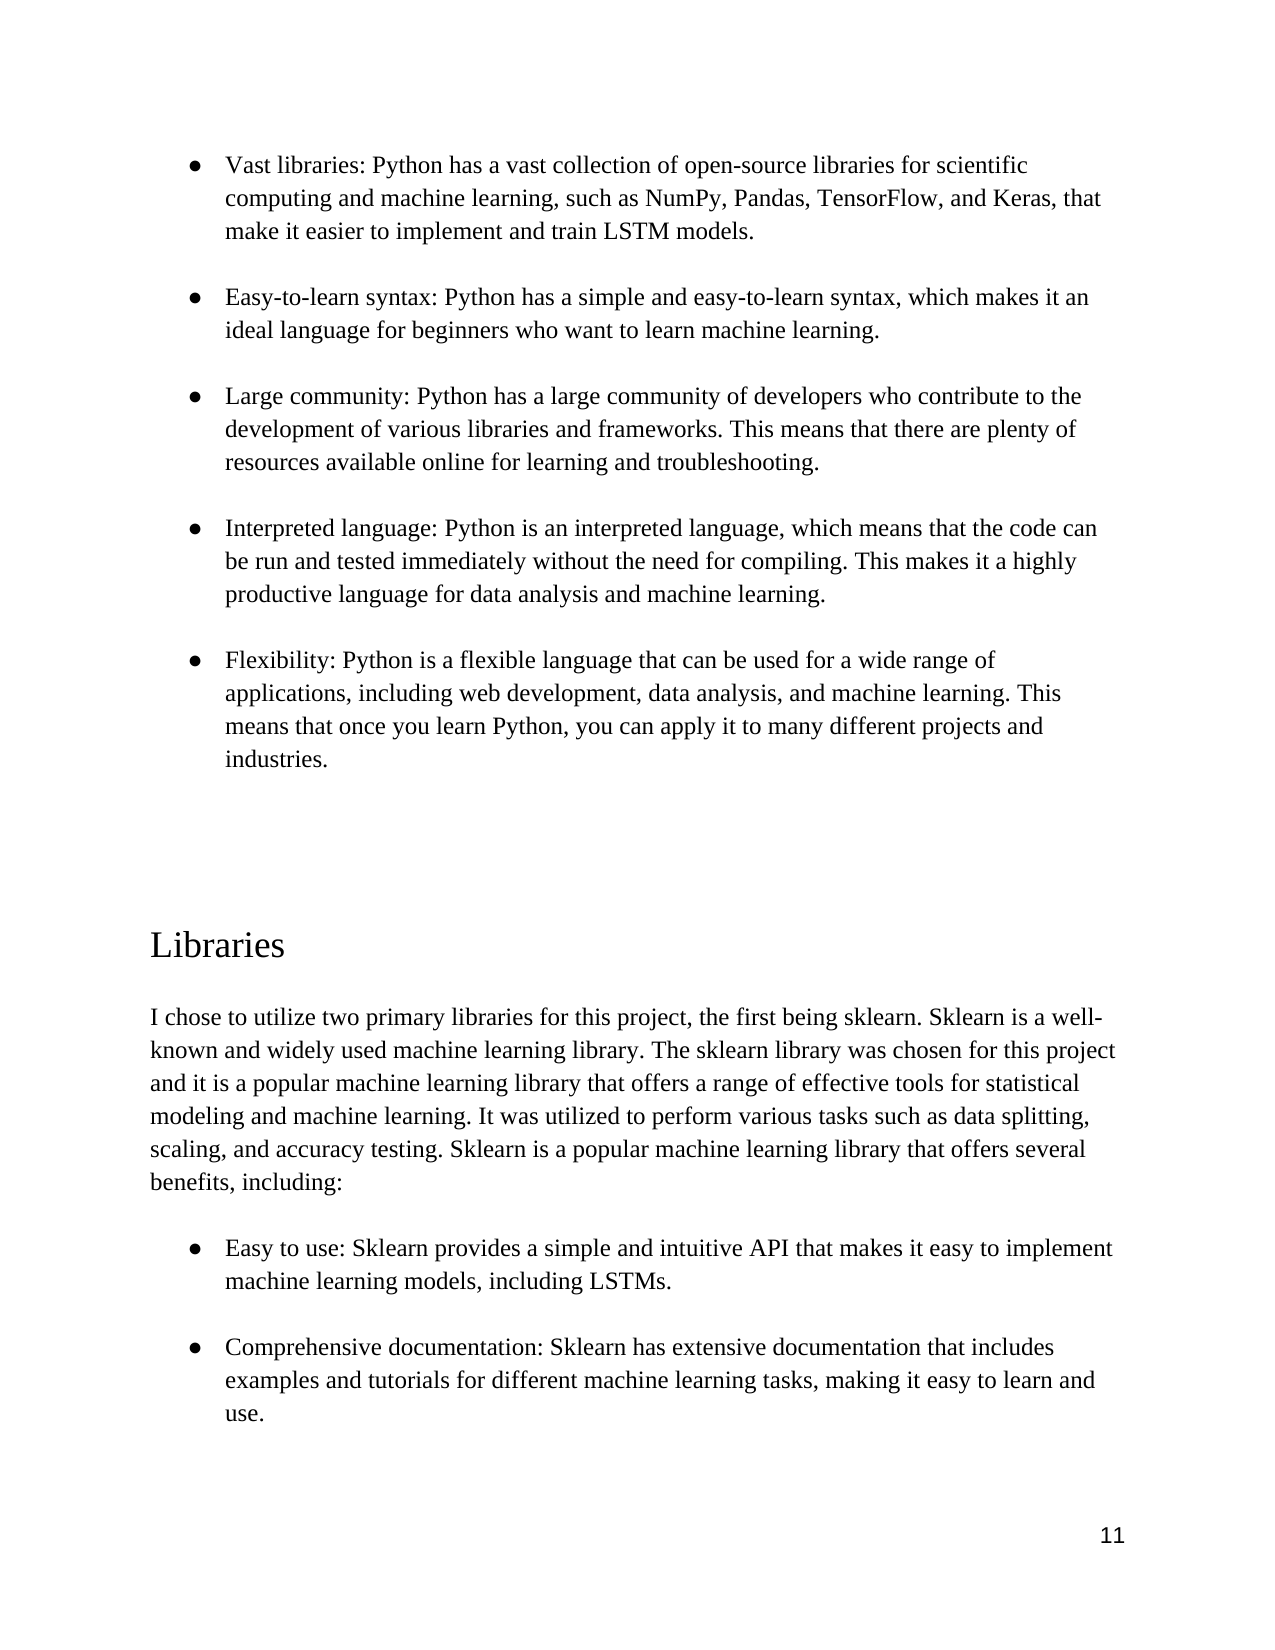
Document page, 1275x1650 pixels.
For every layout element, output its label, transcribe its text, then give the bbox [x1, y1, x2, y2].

list Easy to use: Sklearn provides a simple and intuitive API that makes it easy to implement machine learning models, including LSTMs. [187, 1233, 1125, 1295]
text I chose to utilize two primary libraries for this project, the first being sklearn. Sklearn is a well-known and widely used machine learning library. The sklearn library was chosen for this project and it is a popular machine learning library that offers a range of effective tools for statistical modeling and machine learning. It was utilized to perform various tasks such as data splitting, scaling, and accuracy testing. Sklearn is a popular machine learning library that offers several benefits, including: [150, 1002, 1125, 1196]
list Flexibility: Python is a flexible language that can be used for a wide range of applications, including web development, data analysis, and machine learning. This means that once you learn Python, you can apply it to many different projects and industries. [187, 645, 1125, 773]
list Comprehensive documentation: Sklearn has extensive documentation that includes examples and tutorials for different machine learning tasks, making it easy to learn and use. [187, 1332, 1125, 1427]
list Interpreted language: Python is an interpreted language, which means that the code can be run and tested immediately without the need for compiling. This makes it a highly productive language for data analysis and machine learning. [187, 513, 1125, 608]
list Vast libraries: Python has a vast collection of open-source libraries for scientific computing and machine learning, such as NumPy, Pandas, TensorFlow, and Keras, that make it easier to implement and train LSTM models. [187, 150, 1125, 245]
list Large community: Python has a large community of developers who contribute to the development of various libraries and frameworks. This means that there are plenty of resources available online for learning and troubleshooting. [187, 381, 1125, 476]
list Easy-to-learn syntax: Python has a simple and easy-to-learn syntax, which makes it an ideal language for beginners who want to learn machine learning. [187, 282, 1125, 344]
text Libraries [150, 922, 1125, 965]
